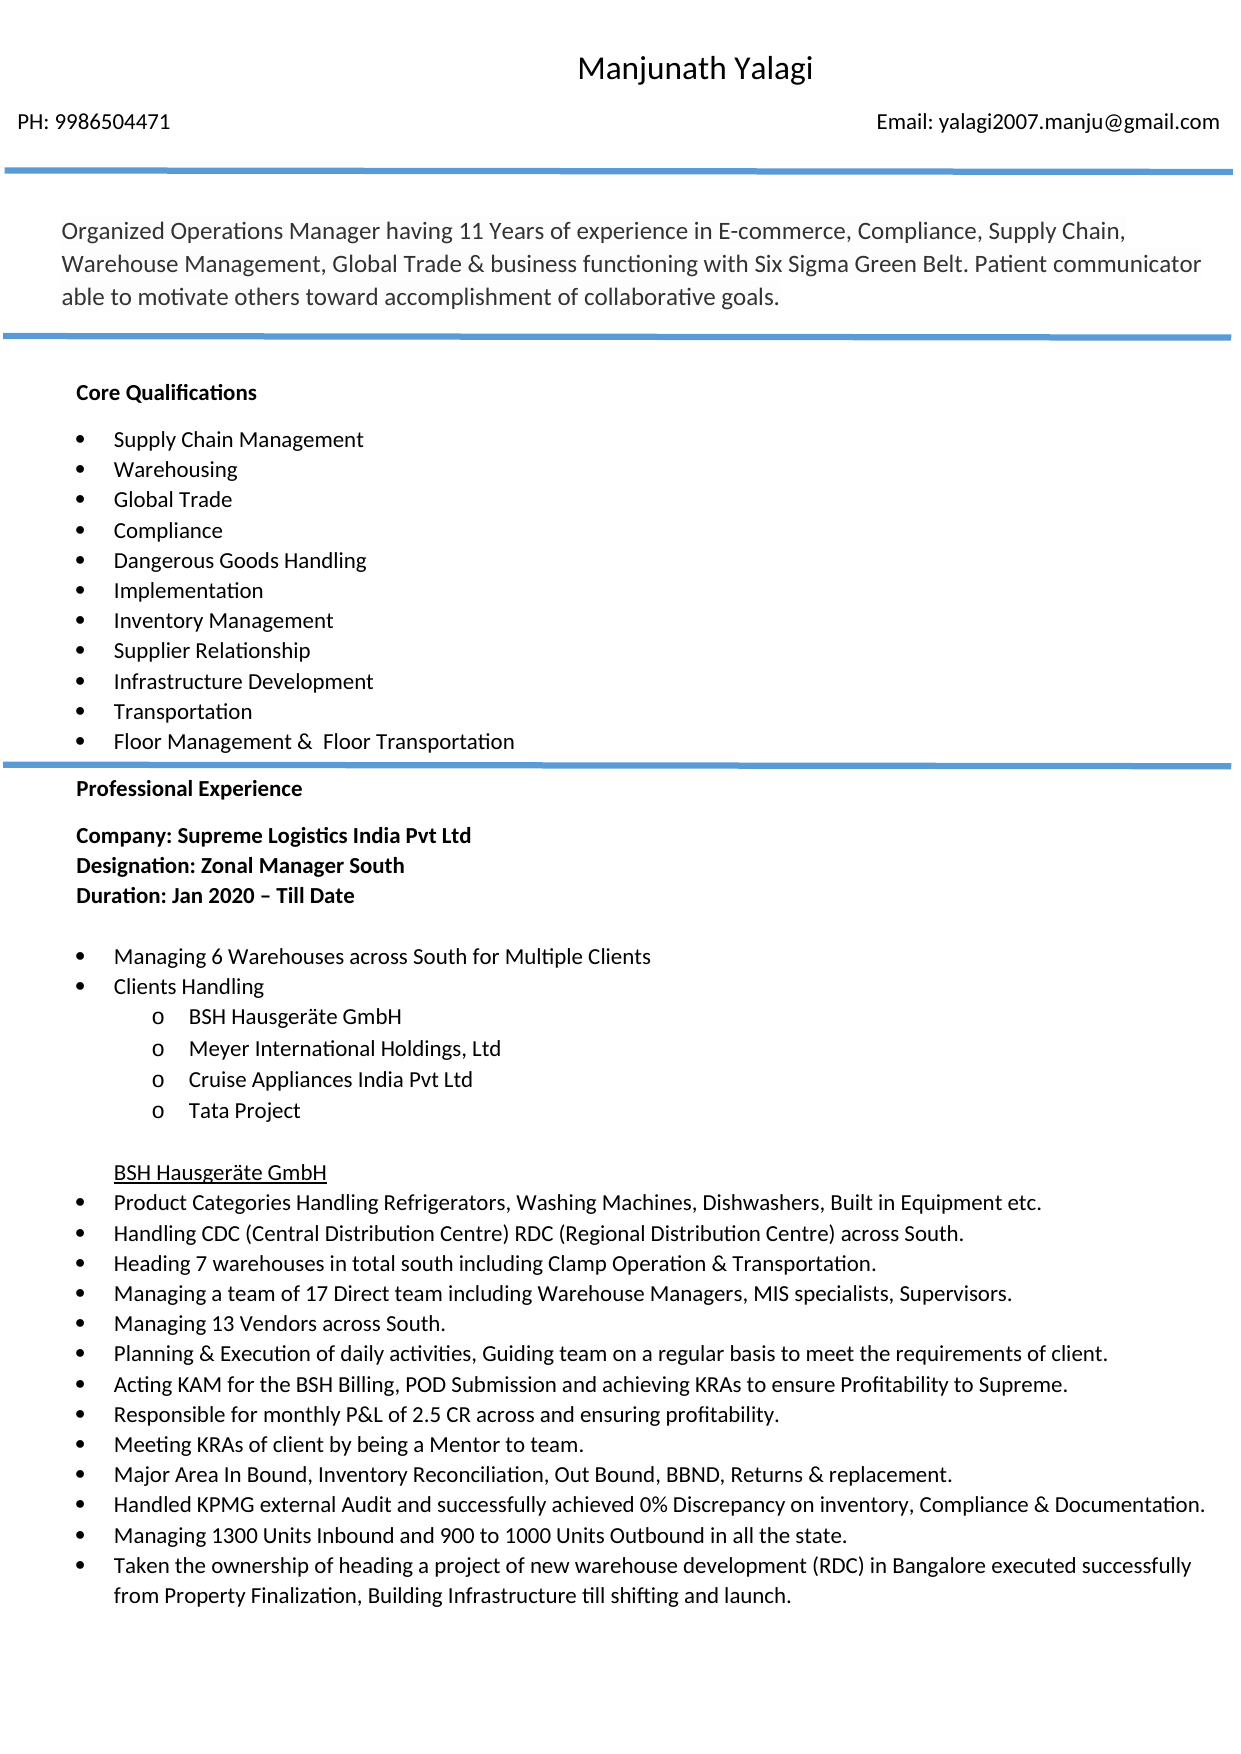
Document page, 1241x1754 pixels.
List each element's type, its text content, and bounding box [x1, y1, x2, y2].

list Supplier Relationship [76, 637, 1240, 665]
list Product Categories Handling Refrigerators, Washing Machines, Dishwashers, Built in Equipment etc. [76, 1188, 1240, 1217]
list Meyer International Holdings, Ltd [151, 1034, 1240, 1063]
list Handling CDC (Central Distribution Centre) RDC (Regional Distribution Centre) across South. [76, 1219, 1240, 1247]
list Acting KAM for the BSH Billing, POD Submission and achieving KRAs to ensure Profitability to Supreme. [76, 1370, 1240, 1398]
list Managing 6 Warehouses across South for Multiple Clients [76, 942, 1240, 970]
list Cruise Appliances India Pvt Ltd [151, 1065, 1240, 1094]
list Inventory Management [76, 606, 1240, 634]
list Clients Handling [76, 972, 1240, 1000]
list Infrastructure Development [76, 667, 1240, 695]
list Major Area In Bound, Inventory Reconciliation, Out Bound, BBND, Returns & replacement. [76, 1460, 1240, 1488]
text Manjunath Yalagi [150, 47, 1240, 88]
list Meeting KRAs of client by being a Mentor to team. [76, 1430, 1240, 1458]
text Company: Supreme Logistics India Pvt Ltd [76, 821, 1240, 849]
list Warehousing [76, 455, 1240, 483]
list Floor Management & Floor Transportation [76, 727, 1240, 755]
text Designation: Zonal Manager South [76, 851, 1240, 879]
list Transportation [76, 697, 1240, 725]
list Supply Chain Management [76, 425, 1240, 453]
list Managing 13 Vendors across South. [76, 1309, 1240, 1337]
list Planning & Execution of daily activities, Guiding team on a regular basis to meet the requirements of client. [76, 1339, 1240, 1368]
list Global Trade [76, 486, 1240, 514]
list Tata Project [151, 1097, 1240, 1126]
list Handled KPMG external Audit and successfully achieved 0% Discrepancy on inventory, Compliance & Documentation. [76, 1491, 1240, 1519]
list Responsible for monthly P&L of 2.5 CR across and ensuring profitability. [76, 1400, 1240, 1428]
list Taken the ownership of heading a project of new warehouse development (RDC) in Bangalore executed successfully from Property Finalization, Building Infrastructure till shifting and launch. [76, 1551, 1240, 1609]
text PH: 9986504471 Email: yalagi2007.manju@gmail.com [17, 107, 1240, 136]
list BSH Hausgeräte GmbH [114, 1158, 1240, 1186]
list Managing a team of 17 Direct team including Warehouse Managers, MIS specialists, Supervisors. [76, 1279, 1240, 1307]
text Duration: Jan 2020 – Till Date [76, 881, 1240, 909]
list Heading 7 warehouses in total south including Clamp Operation & Transportation. [76, 1249, 1240, 1277]
text Professional Experience [76, 774, 1240, 802]
list Managing 1300 Units Inbound and 900 to 1000 Units Outbound in all the state. [76, 1521, 1240, 1549]
text Core Qualifications [76, 378, 1240, 406]
list Dangerous Goods Handling [76, 546, 1240, 574]
list Implementation [76, 576, 1240, 604]
list BSH Hausgeräte GmbH [151, 1002, 1240, 1031]
text Organized Operations Manager having 11 Years of experience in E-commerce, Compliance, Supply Chain, Warehouse Management, Global Trade & business functioning with Six Sigma Green Belt. Patient communicator able to motivate others toward accomplishment of collaborative goals. [61, 215, 1213, 311]
list Compliance [76, 516, 1240, 544]
